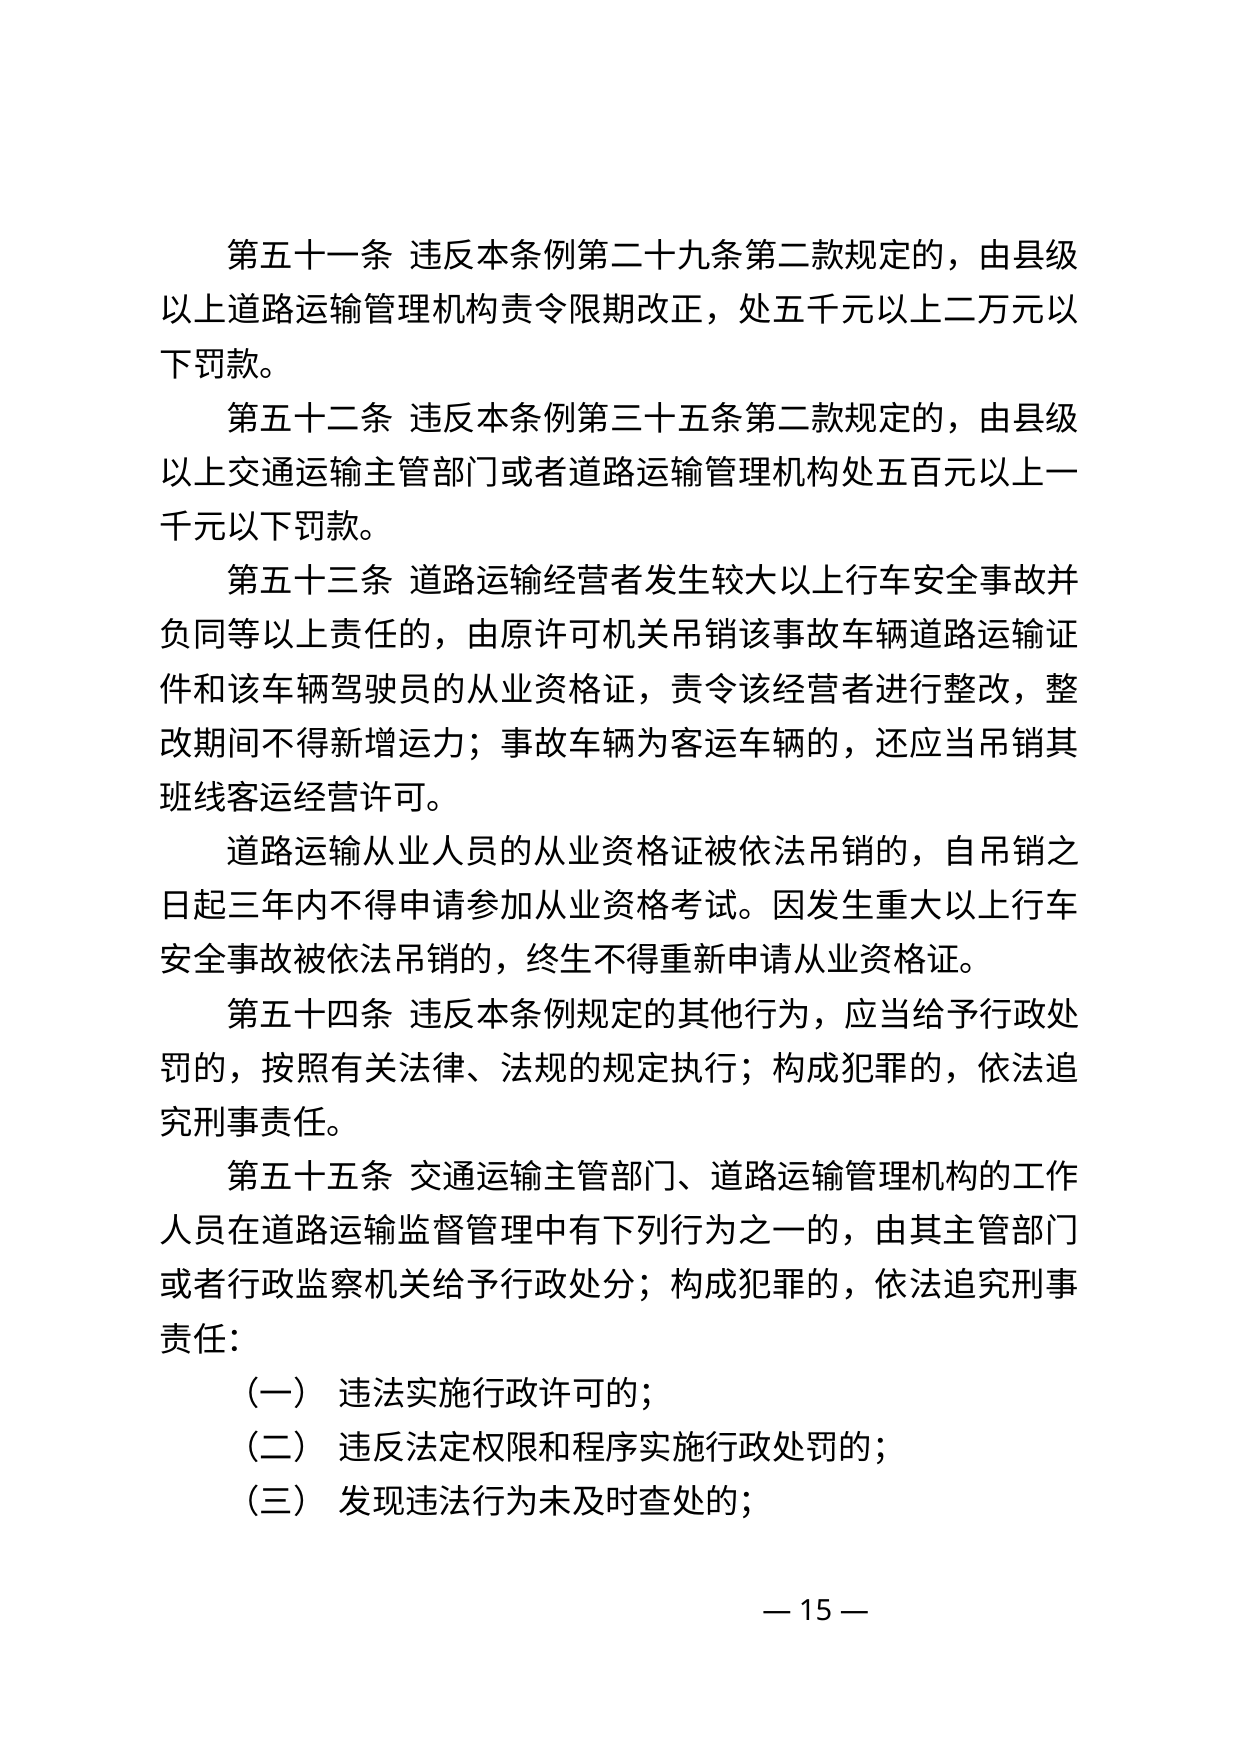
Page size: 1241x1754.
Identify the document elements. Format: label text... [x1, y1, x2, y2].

text 第五十三条 道路运输经营者发生较大以上行车安全事故并负同等以上责任的，由原许可机关吊销该事故车辆道路运输证件和该车辆驾驶员的从业资格证，责令该经营者进行整改，整改期间不得新增运力；事故车辆为客运车辆的，还应当吊销其班线客运经营许可。 [159, 549, 1081, 820]
text 第五十二条 违反本条例第三十五条第二款规定的，由县级以上交通运输主管部门或者道路运输管理机构处五百元以上一千元以下罚款。 [159, 387, 1081, 549]
list 发现违法行为未及时查处的； [159, 1470, 1081, 1524]
list 违法实施行政许可的； [159, 1362, 1081, 1416]
text 第五十五条 交通运输主管部门、道路运输管理机构的工作人员在道路运输监督管理中有下列行为之一的，由其主管部门或者行政监察机关给予行政处分；构成犯罪的，依法追究刑事责任： [159, 1145, 1081, 1362]
text 第五十四条 违反本条例规定的其他行为，应当给予行政处罚的，按照有关法律、法规的规定执行；构成犯罪的，依法追究刑事责任。 [159, 983, 1081, 1145]
list 违反法定权限和程序实施行政处罚的； [159, 1416, 1081, 1470]
text 道路运输从业人员的从业资格证被依法吊销的，自吊销之日起三年内不得申请参加从业资格考试。因发生重大以上行车安全事故被依法吊销的，终生不得重新申请从业资格证。 [159, 820, 1081, 983]
text 第五十一条 违反本条例第二十九条第二款规定的，由县级以上道路运输管理机构责令限期改正，处五千元以上二万元以下罚款。 [159, 224, 1081, 387]
